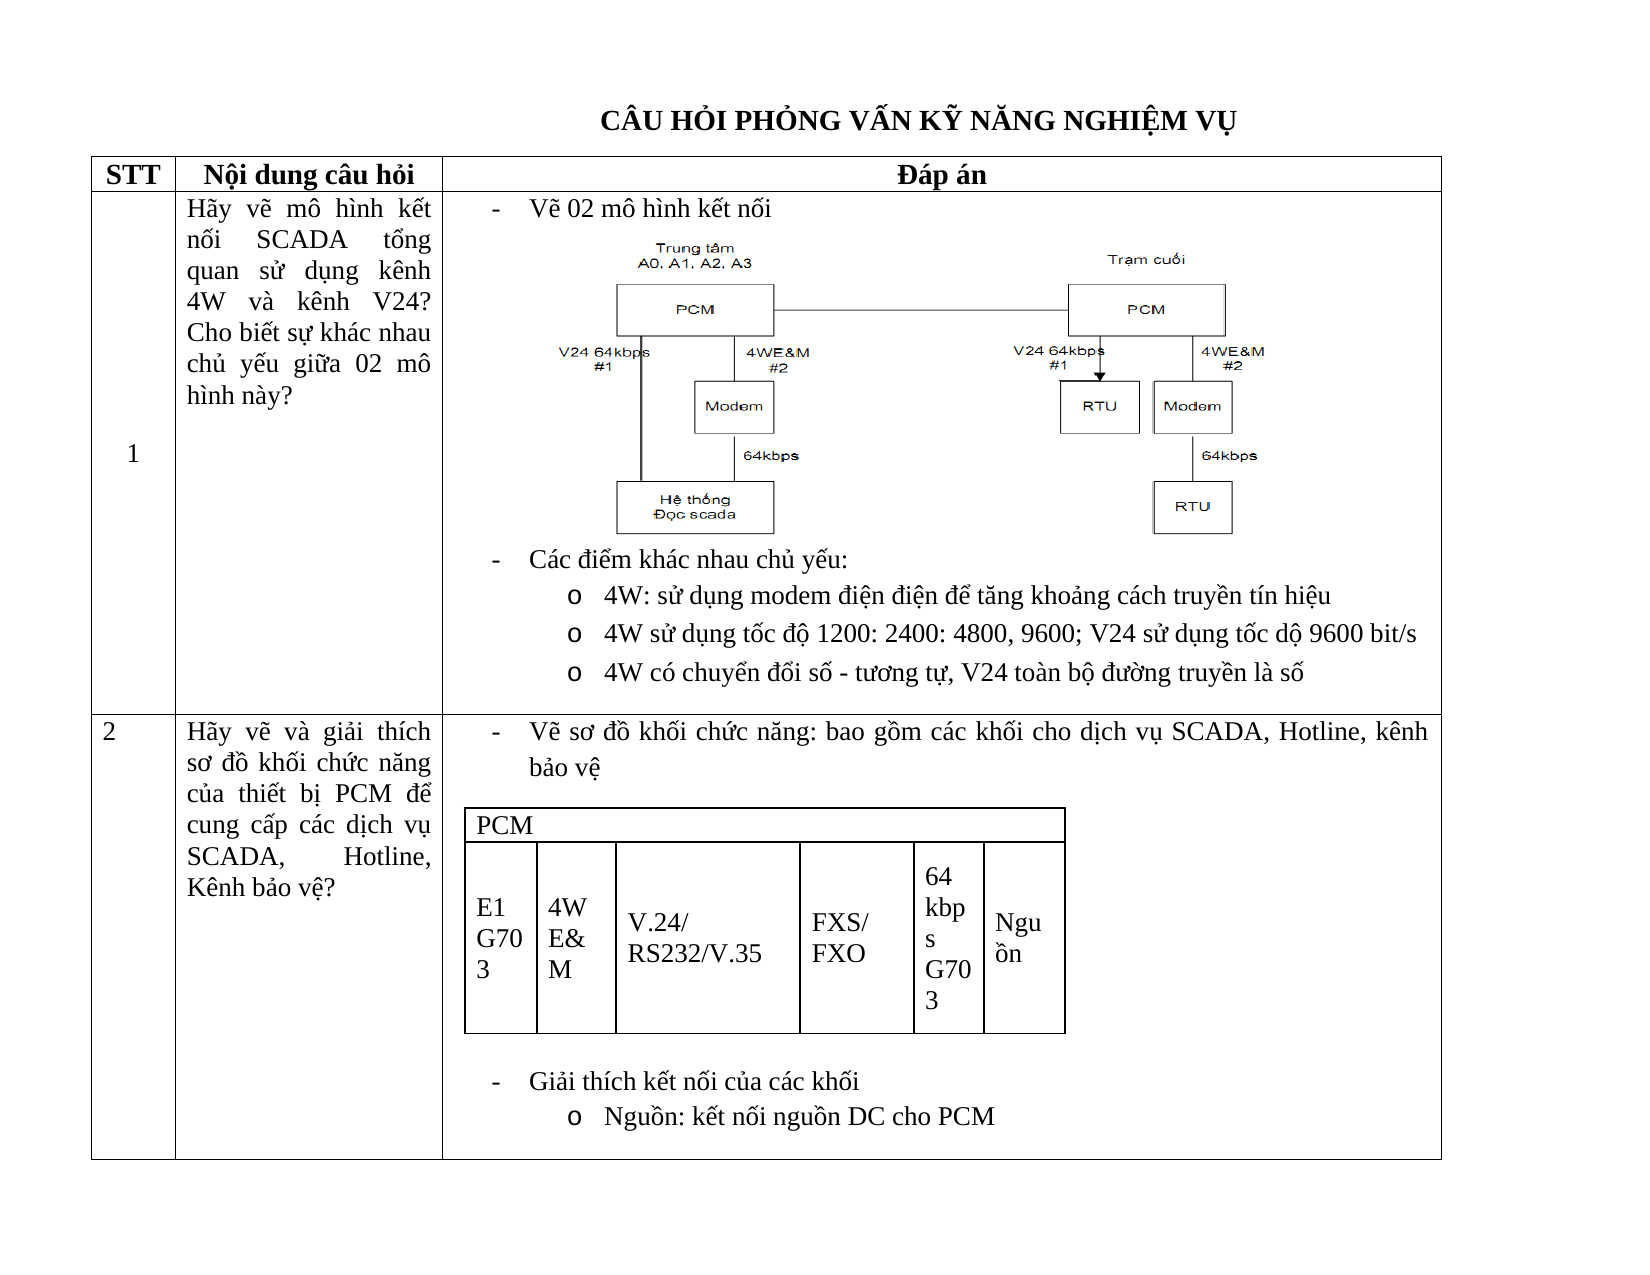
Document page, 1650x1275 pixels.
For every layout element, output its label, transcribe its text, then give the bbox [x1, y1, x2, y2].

table_cell Hãy vẽ mô hình kết nối SCADA tổng quan sử dụng kênh 4W và kênh V24? Cho biết sự khác nhau chủ yếu giữa 02 mô hình này? [176, 192, 442, 714]
table_cell 1 [92, 192, 175, 714]
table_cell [443, 715, 1441, 1158]
table_cell 2 [92, 715, 175, 1158]
text CÂU HỎI PHỎNG VẤN KỸ NĂNG NGHIỆM VỤ [525, 103, 1500, 137]
table_header STT [92, 157, 175, 191]
table_header Nội dung câu hỏi [176, 157, 442, 191]
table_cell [176, 715, 442, 1158]
table_cell Vẽ 02 mô hình kết nối Các điểm khác nhau chủ yếu: 4W: sử dụng modem điện điện để tăng khoảng cách truyền tín hiệu 4W sử dụng tốc độ 1200: 2400: 4800, 9600; V24 sử dụng tốc dộ 9600 bit/s 4W có chuyển đổi số - tương tự, V24 toàn bộ đường truyền là số [443, 192, 1441, 714]
picture [528, 227, 1281, 544]
table_header Đáp án [443, 157, 1441, 191]
